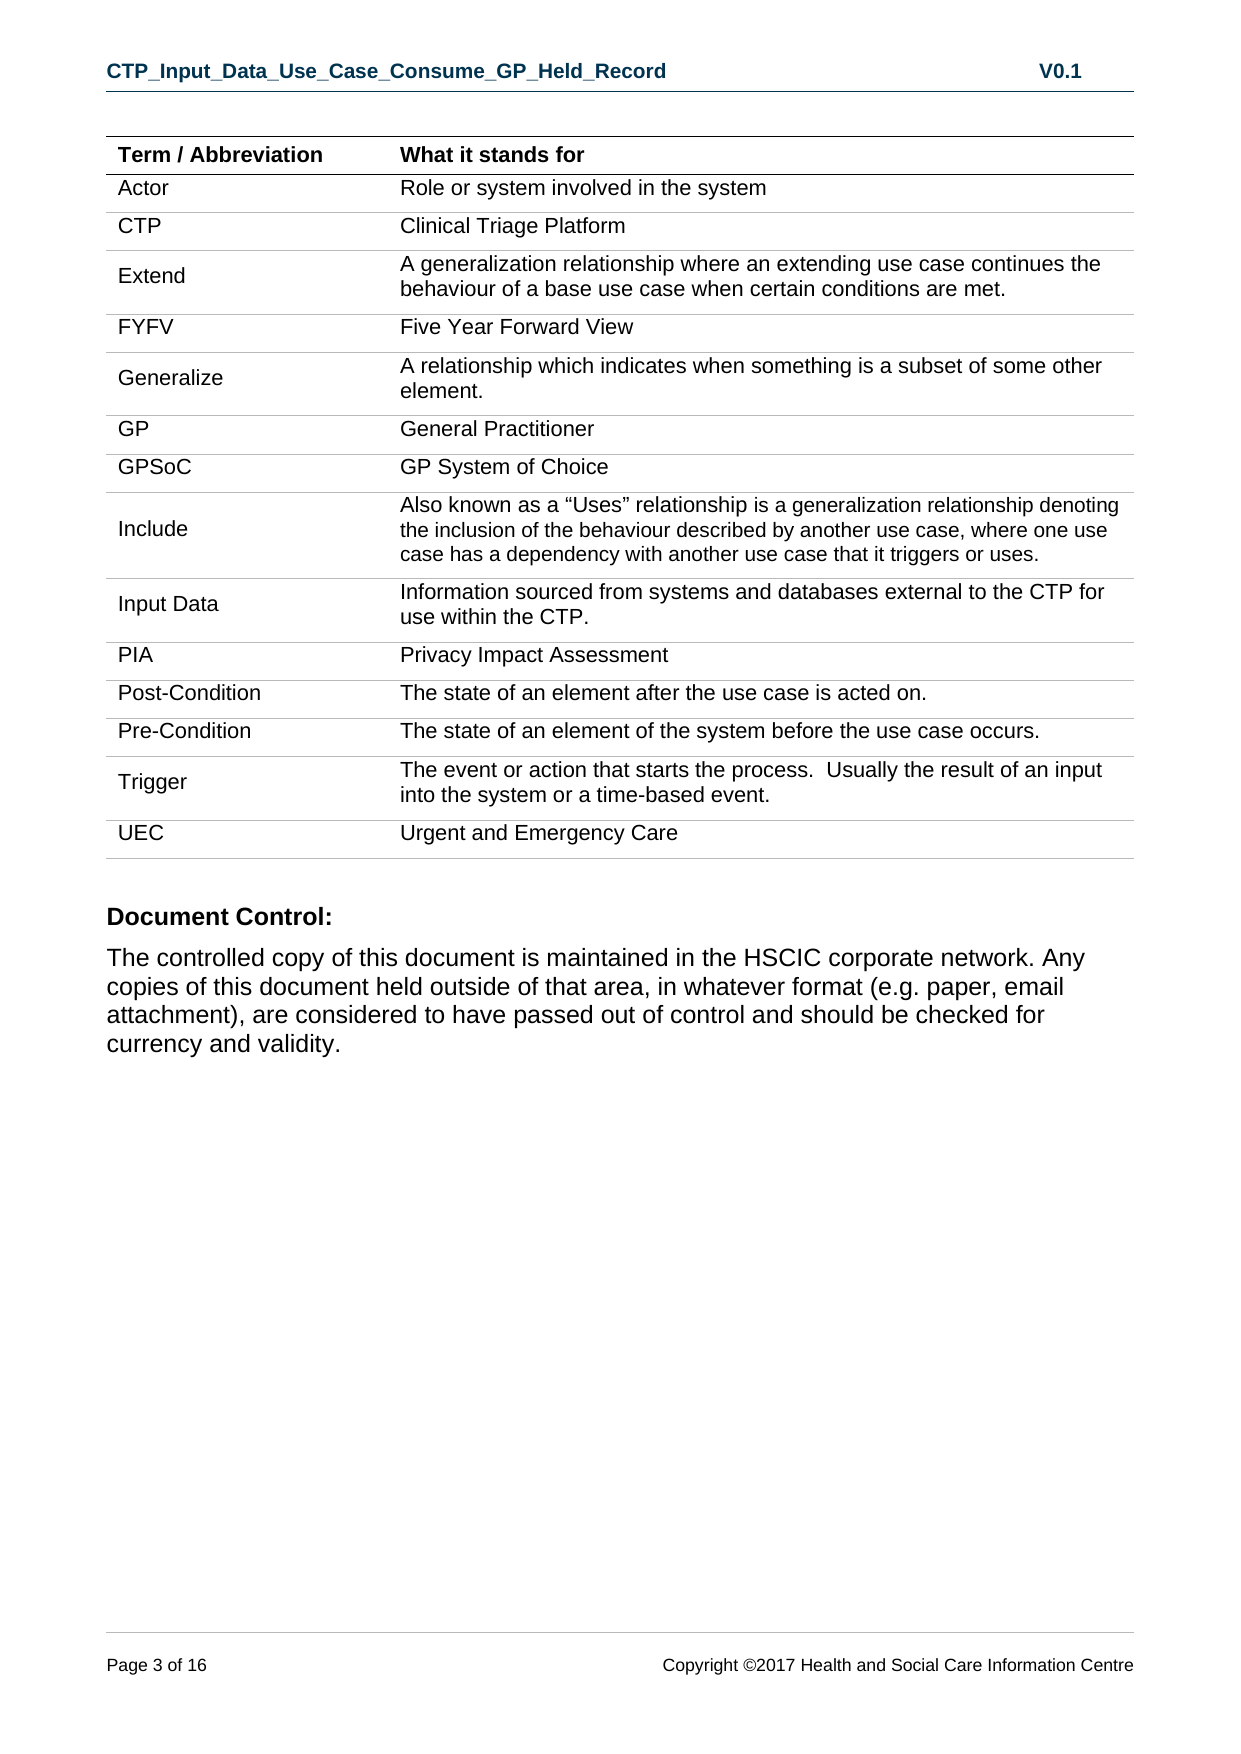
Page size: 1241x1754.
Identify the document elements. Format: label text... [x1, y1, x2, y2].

text Document Control: [106, 902, 1134, 930]
table_cell FYFV [106, 315, 388, 352]
text The controlled copy of this document is maintained in the HSCIC corporate network. Any copies of this document held outside of that area, in whatever format (e.g. paper, email attachment), are considered to have passed out of control and should be checked for currency and validity. [106, 943, 1134, 1058]
table_cell General Practitioner [389, 416, 1134, 454]
table_cell The state of an element of the system before the use case occurs. [389, 719, 1134, 756]
table_cell The state of an element after the use case is acted on. [389, 681, 1134, 718]
table_cell Also known as a “Uses” relationship is a generalization relationship denoting the inclusion of the behaviour described by another use case, where one use case has a dependency with another use case that it triggers or uses. [389, 493, 1134, 578]
table_cell Five Year Forward View [389, 315, 1134, 352]
table_cell CTP [106, 213, 388, 250]
table_cell GPSoC [106, 455, 388, 492]
table_cell A generalization relationship where an extending use case continues the behaviour of a base use case when certain conditions are met. [389, 251, 1134, 314]
table_cell Privacy Impact Assessment [389, 643, 1134, 680]
table_cell PIA [106, 643, 388, 680]
table_header What it stands for [389, 137, 1134, 174]
table_cell Clinical Triage Platform [389, 213, 1134, 250]
table_cell GP System of Choice [389, 455, 1134, 492]
table_cell Trigger [106, 757, 388, 819]
table_cell Actor [106, 175, 388, 212]
table_cell Urgent and Emergency Care [389, 821, 1134, 858]
table_cell GP [106, 416, 388, 454]
table_cell Post-Condition [106, 681, 388, 718]
table_cell Pre-Condition [106, 719, 388, 756]
table_cell Information sourced from systems and databases external to the CTP for use within the CTP. [389, 579, 1134, 641]
table_cell A relationship which indicates when something is a subset of some other element. [389, 353, 1134, 415]
table_cell Include [106, 493, 388, 578]
table_cell Role or system involved in the system [389, 175, 1134, 212]
table_cell The event or action that starts the process. Usually the result of an input into the system or a time-based event. [389, 757, 1134, 819]
table_cell Input Data [106, 579, 388, 641]
table_cell UEC [106, 821, 388, 858]
table_header Term / Abbreviation [106, 137, 388, 174]
table_cell Extend [106, 251, 388, 314]
table_cell Generalize [106, 353, 388, 415]
